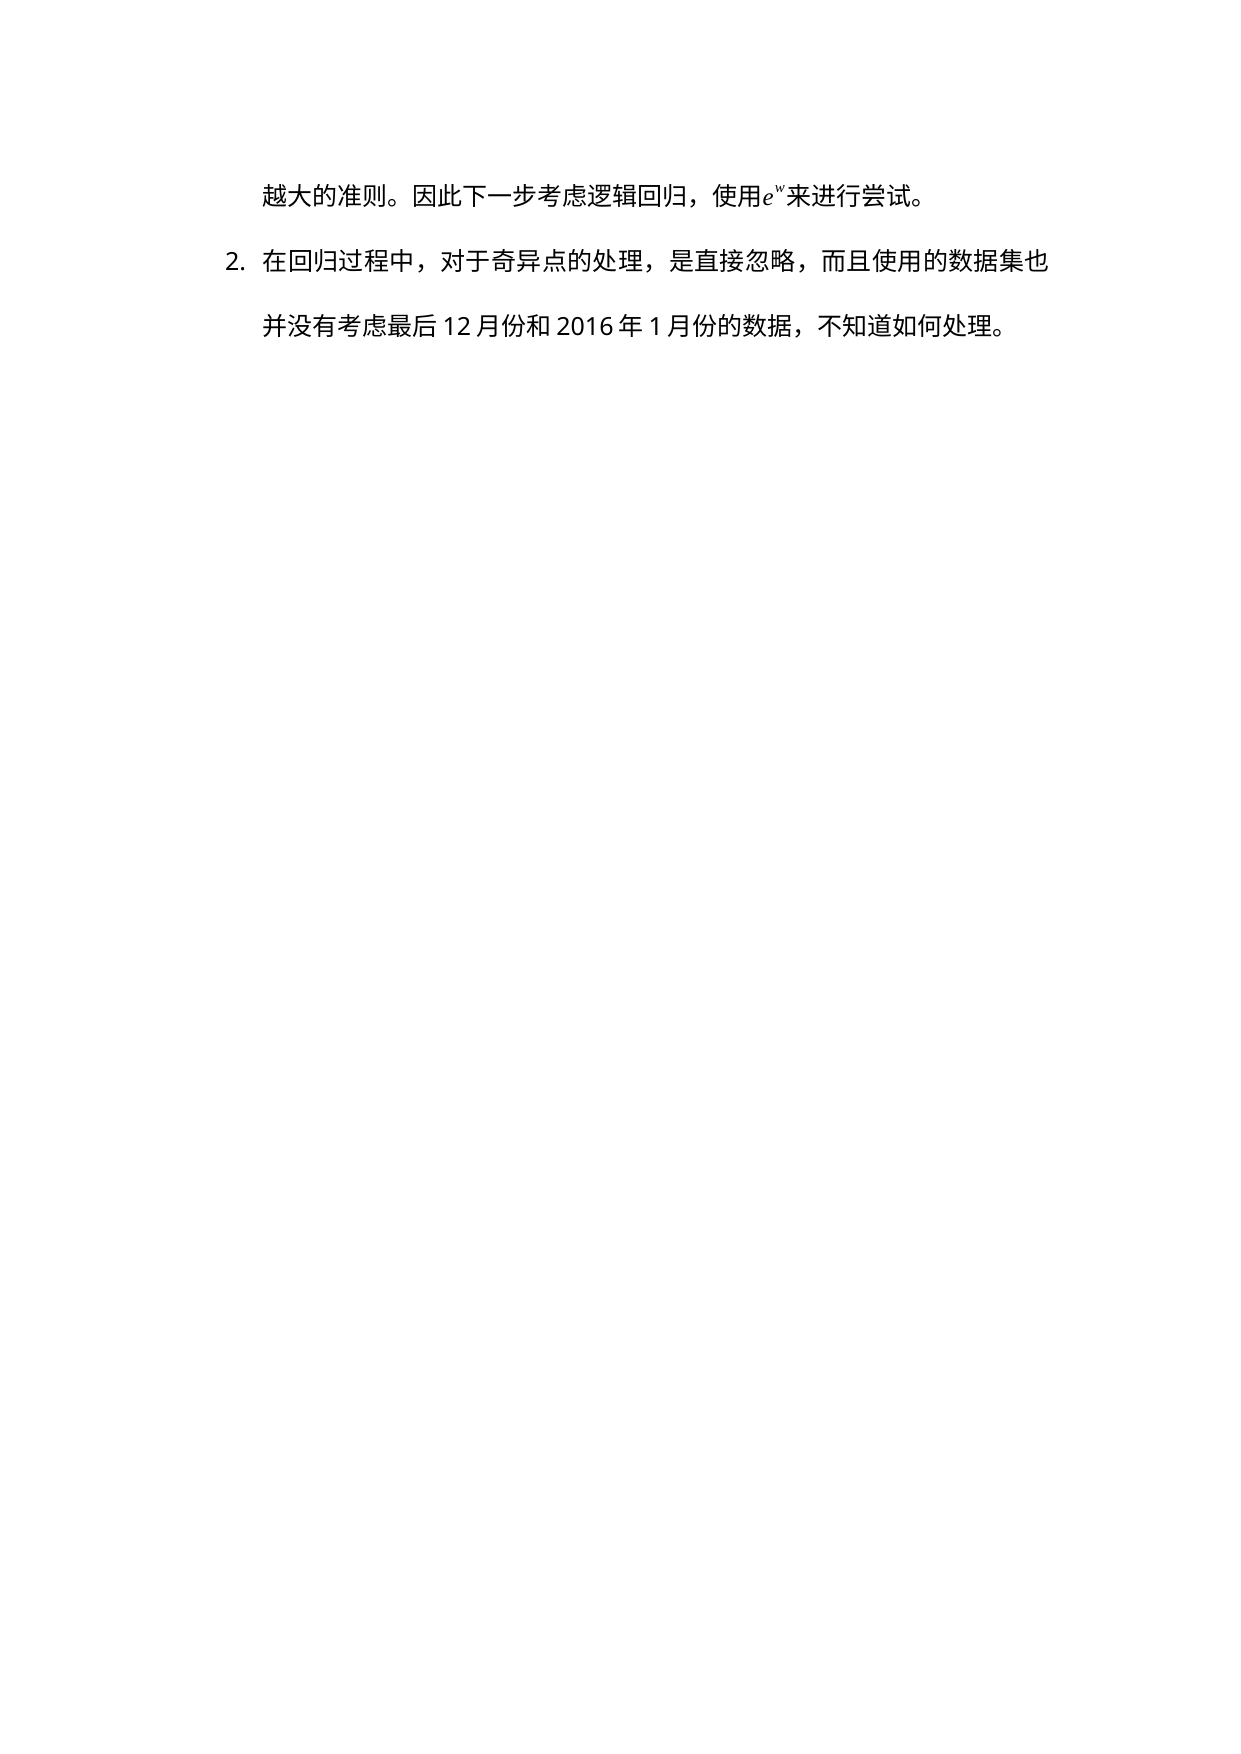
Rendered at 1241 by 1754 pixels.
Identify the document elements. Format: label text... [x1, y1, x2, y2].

list 在回归过程中，对于奇异点的处理，是直接忽略，而且使用的数据集也并没有考虑最后12月份和2016年1月份的数据，不知道如何处理。 [225, 227, 1053, 357]
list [225, 162, 1053, 227]
